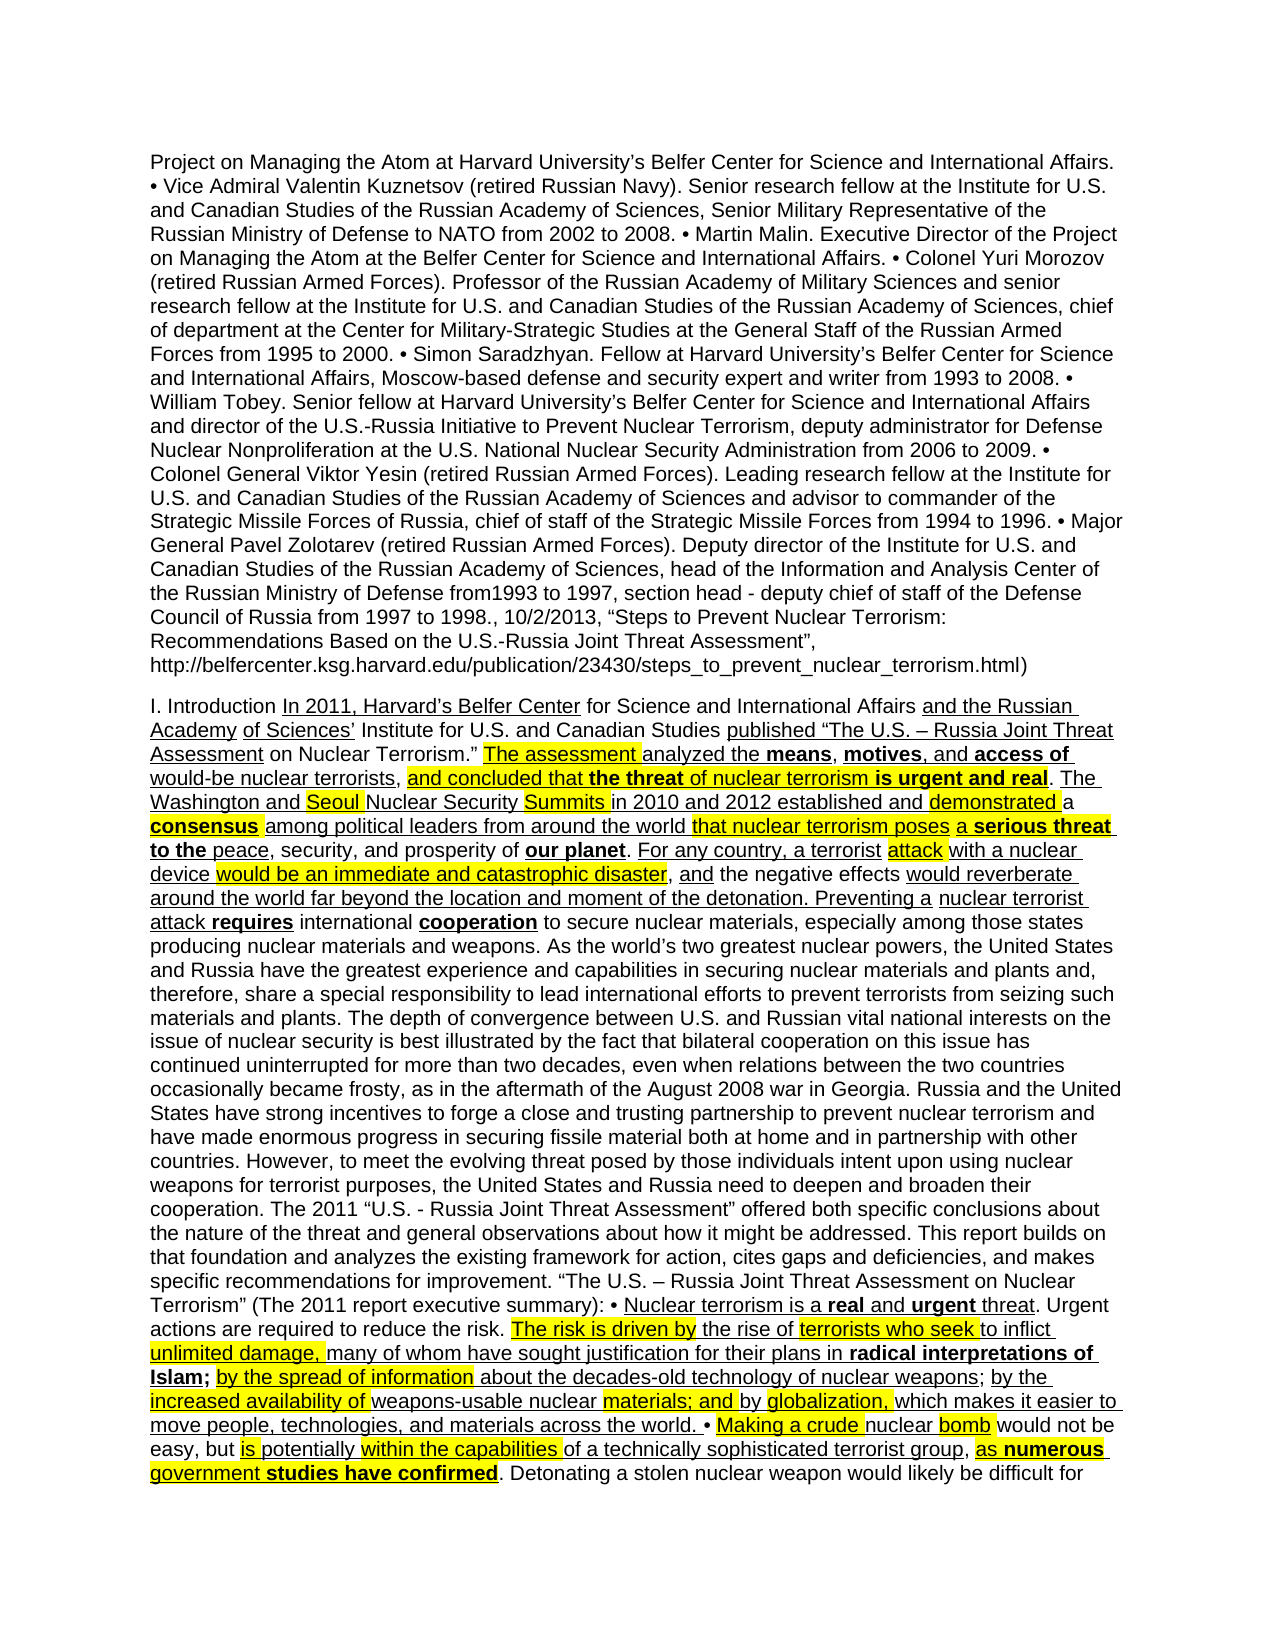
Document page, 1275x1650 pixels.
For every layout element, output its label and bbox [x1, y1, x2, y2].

text [150, 694, 1125, 1484]
text [150, 150, 1125, 677]
